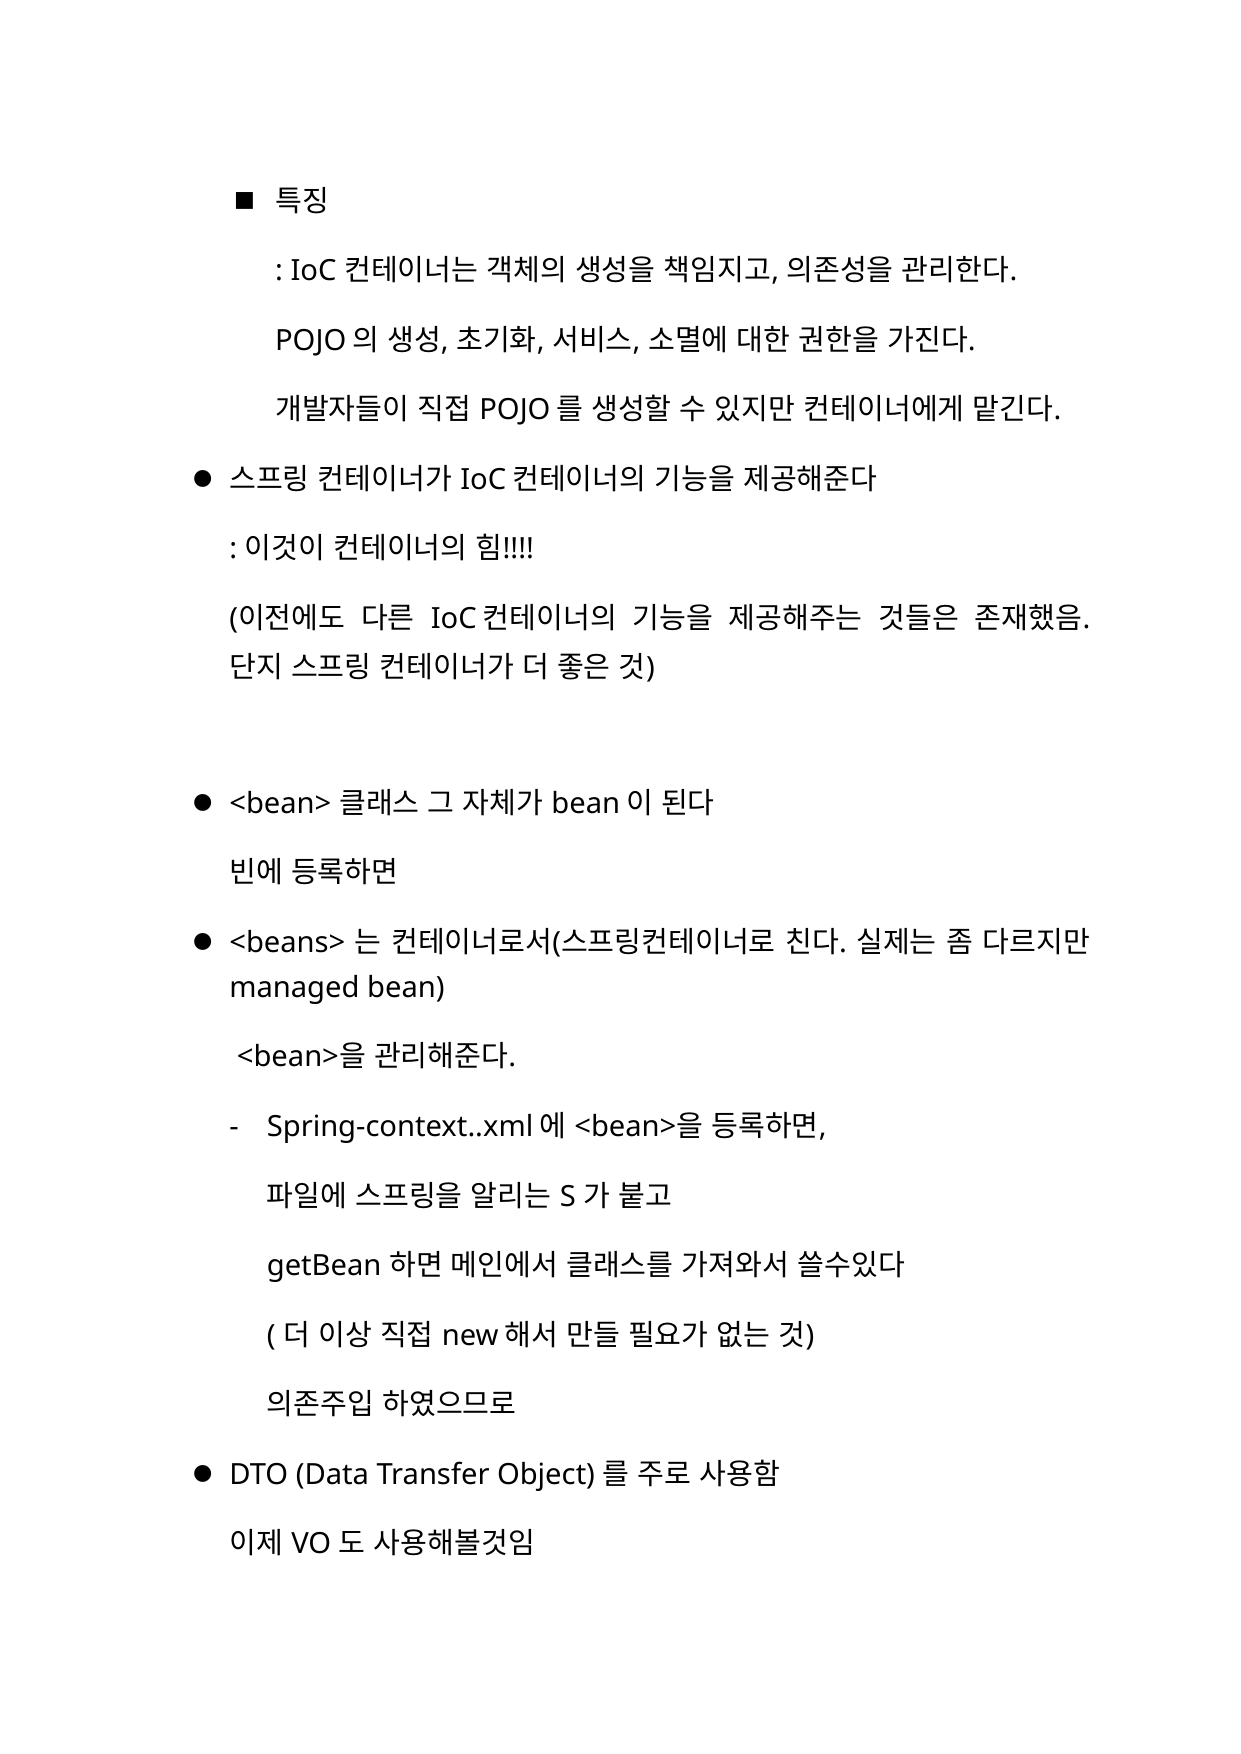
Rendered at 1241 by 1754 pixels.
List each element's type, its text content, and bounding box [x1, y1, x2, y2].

list 의존주입 하였으므로 [267, 1381, 1090, 1423]
list 이제 VO 도 사용해볼것임 [229, 1520, 1090, 1562]
list : IoC 컨테이너는 객체의 생성을 책임지고, 의존성을 관리한다. [275, 247, 1090, 289]
list POJO의 생성, 초기화, 서비스, 소멸에 대한 권한을 가진다. [275, 316, 1090, 358]
list 파일에 스프링을 알리는 S 가 붙고 [267, 1172, 1090, 1214]
list (이전에도 다른 IoC컨테이너의 기능을 제공해주는 것들은 존재했음. 단지 스프링 컨테이너가 더 좋은 것) [229, 594, 1090, 686]
list <bean> 클래스 그 자체가 bean이 된다 [192, 779, 1090, 822]
list 스프링 컨테이너가 IoC컨테이너의 기능을 제공해준다 [192, 455, 1090, 498]
list Spring-context..xml에 <bean>을 등록하면, [229, 1102, 1090, 1145]
list <bean>을 관리해준다. [229, 1033, 1090, 1075]
list 개발자들이 직접 POJO를 생성할 수 있지만 컨테이너에게 맡긴다. [275, 386, 1090, 428]
list 특징 [233, 177, 1090, 219]
list <beans> 는 컨테이너로서(스프링컨테이너로 친다. 실제는 좀 다르지만 managed bean) [192, 918, 1090, 1006]
list ( 더 이상 직접 new해서 만들 필요가 없는 것) [267, 1311, 1090, 1354]
list DTO (Data Transfer Object) 를 주로 사용함 [192, 1450, 1090, 1493]
list 빈에 등록하면 [229, 849, 1090, 891]
list getBean 하면 메인에서 클래스를 가져와서 쓸수있다 [267, 1242, 1090, 1284]
list : 이것이 컨테이너의 힘!!!! [229, 525, 1090, 567]
